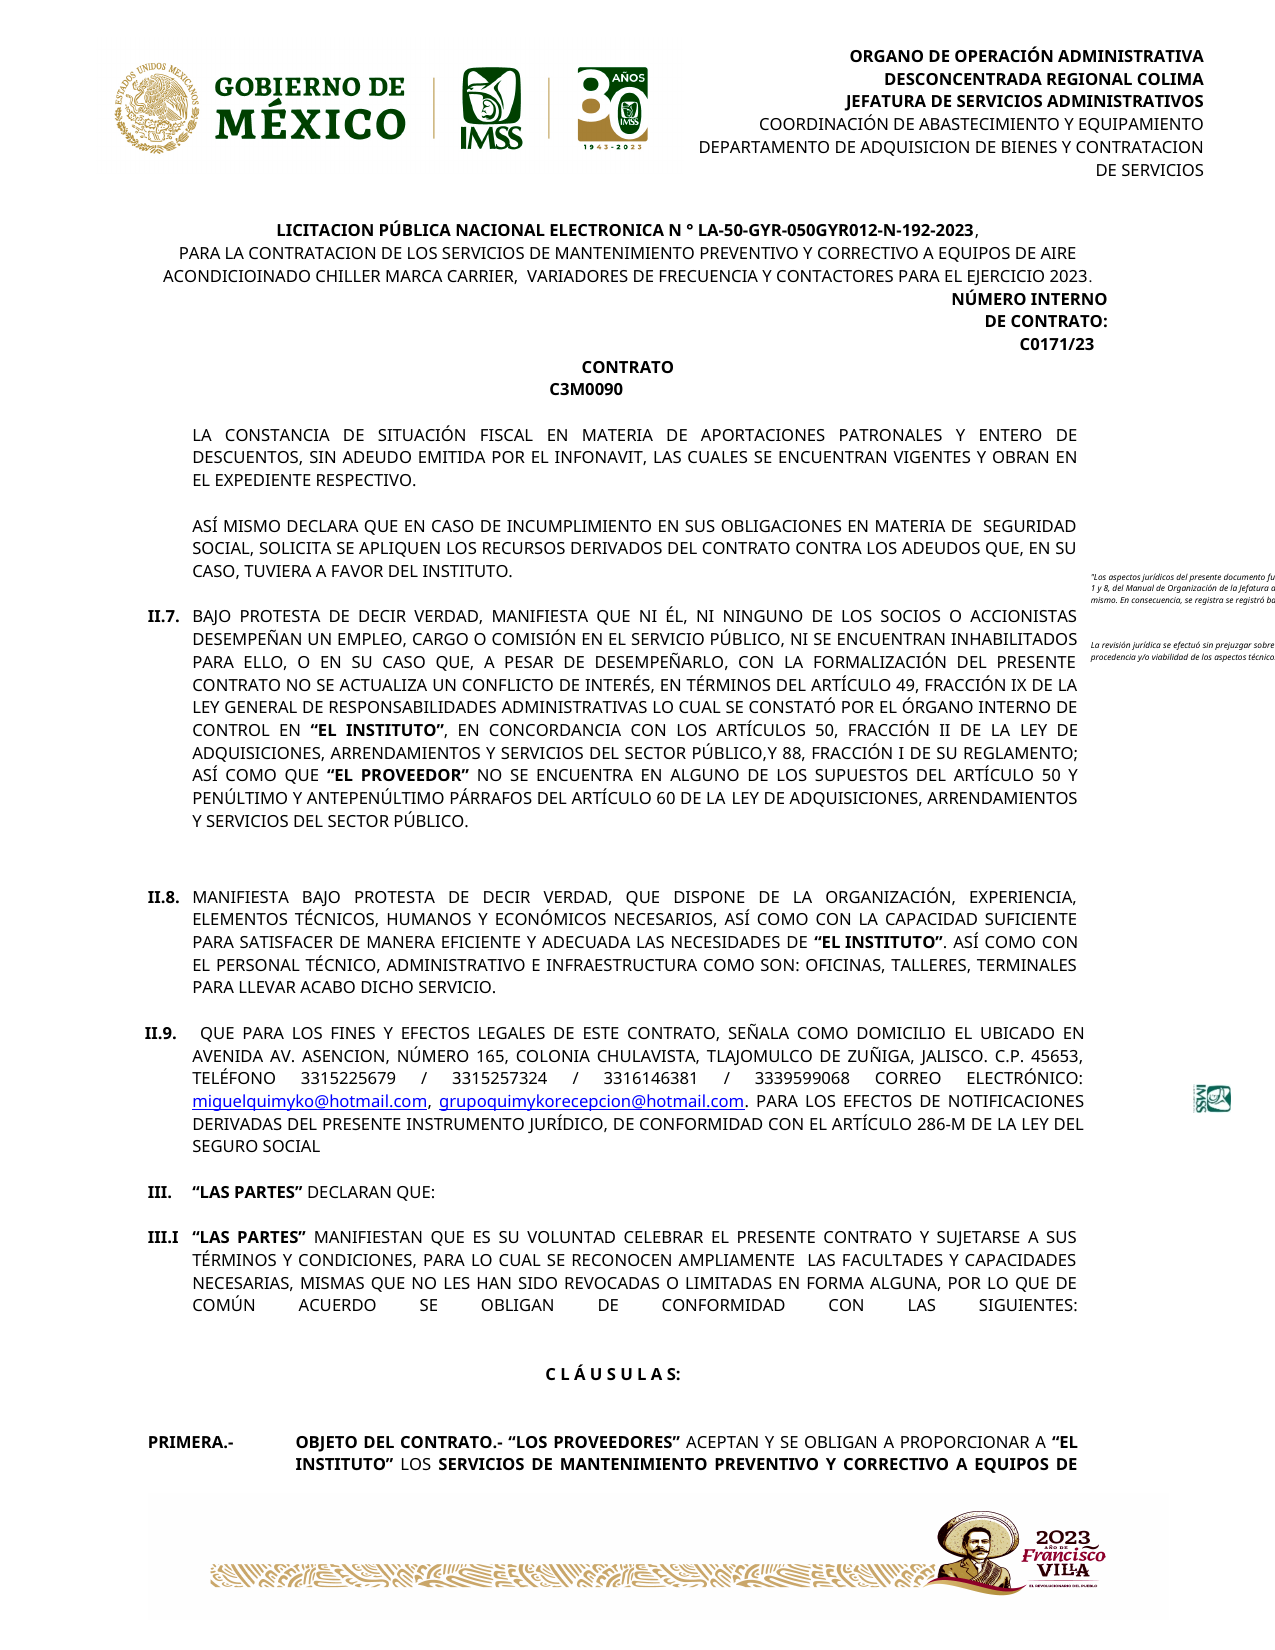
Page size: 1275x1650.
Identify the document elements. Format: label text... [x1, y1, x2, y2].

list ASÍ MISMO DECLARA QUE EN CASO DE INCUMPLIMIENTO EN SUS OBLIGACIONES EN MATERIA DE SEGURIDAD SOCIAL, SOLICITA SE APLIQUEN LOS RECURSOS DERIVADOS DEL CONTRATO CONTRA LOS ADEUDOS QUE, EN SU CASO, TUVIERA A FAVOR DEL INSTITUTO. [148, 514, 1078, 582]
text II.9. QUE PARA LOS FINES Y EFECTOS LEGALES DE ESTE CONTRATO, SEÑALA COMO DOMICILIO EL UBICADO EN AVENIDA AV. ASENCION, NÚMERO 165, COLONIA CHULAVISTA, TLAJOMULCO DE ZUÑIGA, JALISCO. C.P. 45653, TELÉFONO 3315225679 / 3315257324 / 3316146381 / 3339599068 CORREO ELECTRÓNICO: miguelquimyko@hotmail.com, grupoquimykorecepcion@hotmail.com. PARA LOS EFECTOS DE NOTIFICACIONES DERIVADAS DEL PRESENTE INSTRUMENTO JURÍDICO, DE CONFORMIDAD CON EL ARTÍCULO 286-M DE LA LEY DEL SEGURO SOCIAL [119, 1022, 1084, 1158]
list III.I “LAS PARTES” MANIFIESTAN QUE ES SU VOLUNTAD CELEBRAR EL PRESENTE CONTRATO Y SUJETARSE A SUS TÉRMINOS Y CONDICIONES, PARA LO CUAL SE RECONOCEN AMPLIAMENTE LAS FACULTADES Y CAPACIDADES NECESARIAS, MISMAS QUE NO LES HAN SIDO REVOCADAS O LIMITADAS EN FORMA ALGUNA, POR LO QUE DE COMÚN ACUERDO SE OBLIGAN DE CONFORMIDAD CON LAS SIGUIENTES: [148, 1226, 1078, 1339]
list “LAS PARTES” DECLARAN QUE: [148, 1181, 1078, 1203]
text II.7. BAJO PROTESTA DE DECIR VERDAD, MANIFIESTA QUE NI ÉL, NI NINGUNO DE LOS SOCIOS O ACCIONISTAS DESEMPEÑAN UN EMPLEO, CARGO O COMISIÓN EN EL SERVICIO PÚBLICO, NI SE ENCUENTRAN INHABILITADOS PARA ELLO, O EN SU CASO QUE, A PESAR DE DESEMPEÑARLO, CON LA FORMALIZACIÓN DEL PRESENTE CONTRATO NO SE ACTUALIZA UN CONFLICTO DE INTERÉS, EN TÉRMINOS DEL ARTÍCULO 49, FRACCIÓN IX DE LA LEY GENERAL DE RESPONSABILIDADES ADMINISTRATIVAS LO CUAL SE CONSTATÓ POR EL ÓRGANO INTERNO DE CONTROL EN “EL INSTITUTO”, EN CONCORDANCIA CON LOS ARTÍCULOS 50, FRACCIÓN II DE LA LEY DE ADQUISICIONES, ARRENDAMIENTOS Y SERVICIOS DEL SECTOR PÚBLICO,Y 88, FRACCIÓN I DE SU REGLAMENTO; ASÍ COMO QUE “EL PROVEEDOR” NO SE ENCUENTRA EN ALGUNO DE LOS SUPUESTOS DEL ARTÍCULO 50 Y PENÚLTIMO Y ANTEPENÚLTIMO PÁRRAFOS DEL ARTÍCULO 60 DE LA LEY DE ADQUISICIONES, ARRENDAMIENTOS Y SERVICIOS DEL SECTOR PÚBLICO. [148, 605, 1078, 832]
picture [96, 37, 684, 174]
picture [1194, 1085, 1231, 1113]
list C L Á U S U L A S: [148, 1362, 1078, 1385]
picture [147, 1493, 1169, 1620]
list II.8. MANIFIESTA BAJO PROTESTA DE DECIR VERDAD, QUE DISPONE DE LA ORGANIZACIÓN, EXPERIENCIA, ELEMENTOS TÉCNICOS, HUMANOS Y ECONÓMICOS NECESARIOS, ASÍ COMO CON LA CAPACIDAD SUFICIENTE PARA SATISFACER DE MANERA EFICIENTE Y ADECUADA LAS NECESIDADES DE “EL INSTITUTO”. ASÍ COMO CON EL PERSONAL TÉCNICO, ADMINISTRATIVO E INFRAESTRUCTURA COMO SON: OFICINAS, TALLERES, TERMINALES PARA LLEVAR ACABO DICHO SERVICIO. [148, 885, 1078, 999]
